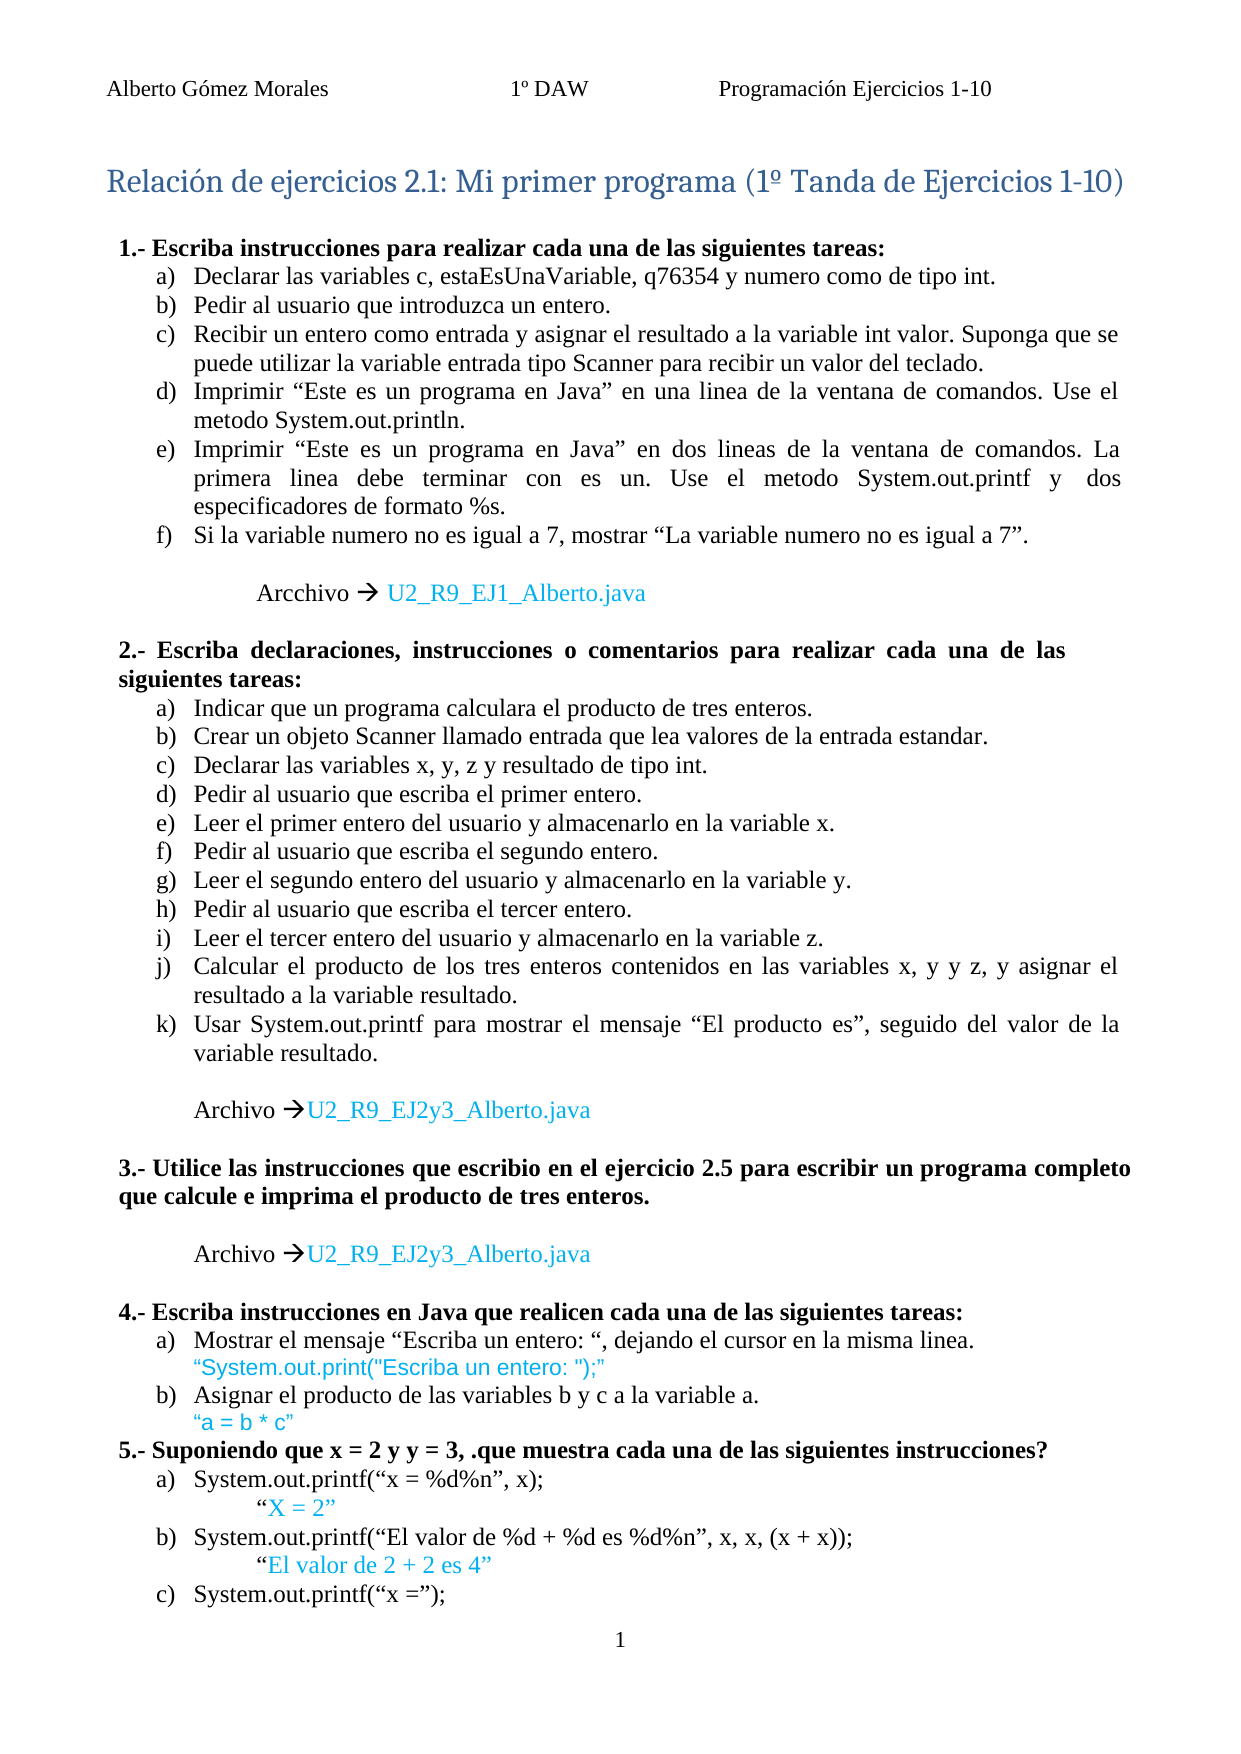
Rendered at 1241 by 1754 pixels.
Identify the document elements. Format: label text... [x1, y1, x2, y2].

list “X = 2” [193, 1493, 1134, 1522]
list Usar System.out.printf para mostrar el mensaje “El producto es”, seguido del valor de la variable resultado. [156, 1009, 1122, 1066]
list Leer el tercer entero del usuario y almacenarlo en la variable z. [156, 923, 1134, 951]
list Imprimir “Este es un programa en Java” en una linea de la ventana de comandos. Use el metodo System.out.println. [156, 376, 1120, 434]
list Declarar las variables c, estaEsUnaVariable, q76354 y numero como de tipo int. [156, 261, 1134, 290]
list “a = b * c” [193, 1409, 1134, 1436]
list Leer el primer entero del usuario y almacenarlo en la variable x. [156, 808, 1134, 836]
list Imprimir “Este es un programa en Java” en dos lineas de la ventana de comandos. La primera linea debe terminar con es un. Use el metodo System.out.printf y dos especificadores de formato %s. [156, 434, 1122, 520]
list Recibir un entero como entrada y asignar el resultado a la variable int valor. Suponga que se puede utilizar la variable entrada tipo Scanner para recibir un valor del teclado. [156, 319, 1121, 376]
list Si la variable numero no es igual a 7, mostrar “La variable numero no es igual a 7”. [156, 520, 1134, 549]
list System.out.printf(“El valor de %d + %d es %d%n”, x, x, (x + x)); [156, 1522, 1134, 1551]
text Archivo U2_R9_EJ2y3_Alberto.java [193, 1095, 1122, 1124]
text 4.- Escriba instrucciones en Java que realicen cada una de las siguientes tareas: [118, 1297, 1134, 1325]
list Pedir al usuario que escriba el tercer entero. [156, 894, 1134, 923]
text 3.- Utilice las instrucciones que escribio en el ejercicio 2.5 para escribir un programa completo que calcule e imprima el producto de tres enteros. [118, 1153, 1134, 1210]
list Declarar las variables x, y, z y resultado de tipo int. [156, 750, 1134, 779]
list Asignar el producto de las variables b y c a la variable a. [156, 1380, 1134, 1409]
text 2.- Escriba declaraciones, instrucciones o comentarios para realizar cada una de las siguientes tareas: [118, 635, 1134, 693]
list Pedir al usuario que introduzca un entero. [156, 290, 1134, 319]
list Leer el segundo entero del usuario y almacenarlo en la variable y. [156, 865, 1134, 894]
list Crear un objeto Scanner llamado entrada que lea valores de la entrada estandar. [156, 721, 1134, 750]
text 5.- Suponiendo que x = 2 y y = 3, .que muestra cada una de las siguientes instrucciones? [118, 1436, 1134, 1464]
list Pedir al usuario que escriba el segundo entero. [156, 836, 1134, 865]
text 1.- Escriba instrucciones para realizar cada una de las siguientes tareas: [118, 233, 1134, 261]
list System.out.printf(“x =”); [156, 1579, 1134, 1608]
list Mostrar el mensaje “Escriba un entero: “, dejando el cursor en la misma linea. [156, 1325, 1134, 1354]
text Archivo U2_R9_EJ2y3_Alberto.java [193, 1239, 1122, 1268]
list Pedir al usuario que escriba el primer entero. [156, 779, 1134, 808]
list Indicar que un programa calculara el producto de tres enteros. [156, 693, 1134, 721]
text “El valor de 2 + 2 es 4” [106, 1551, 1134, 1579]
subtitle Relación de ejercicios 2.1: Mi primer programa (1º Tanda de Ejercicios 1-10) [106, 162, 1134, 201]
list Calcular el producto de los tres enteros contenidos en las variables x, y y z, y asignar el resultado a la variable resultado. [156, 951, 1120, 1009]
text “System.out.print("Escriba un entero: ");” [193, 1354, 1134, 1380]
text Arcchivo U2_R9_EJ1_Alberto.java [106, 578, 1134, 606]
list System.out.printf(“x = %d%n”, x); [156, 1464, 1134, 1493]
